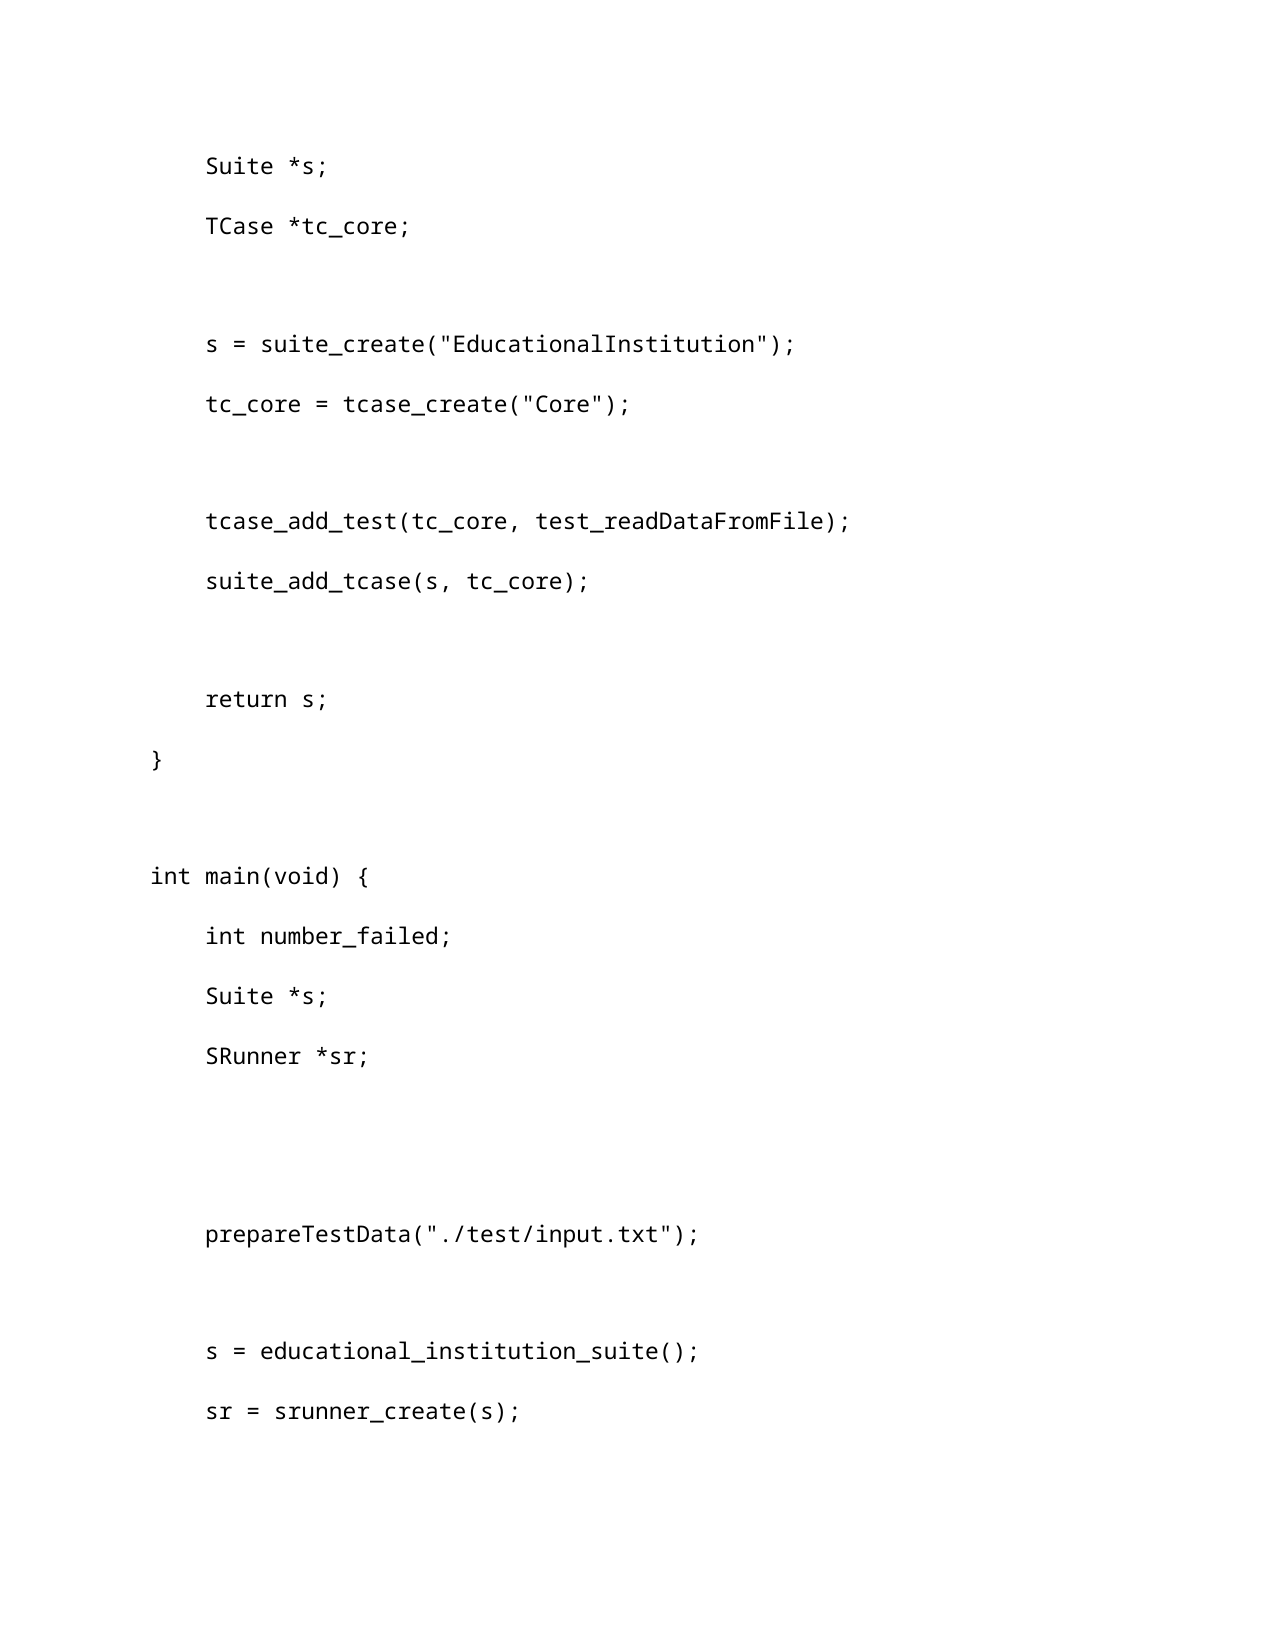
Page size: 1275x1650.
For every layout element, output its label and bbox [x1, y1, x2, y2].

text [150, 150, 1125, 1484]
